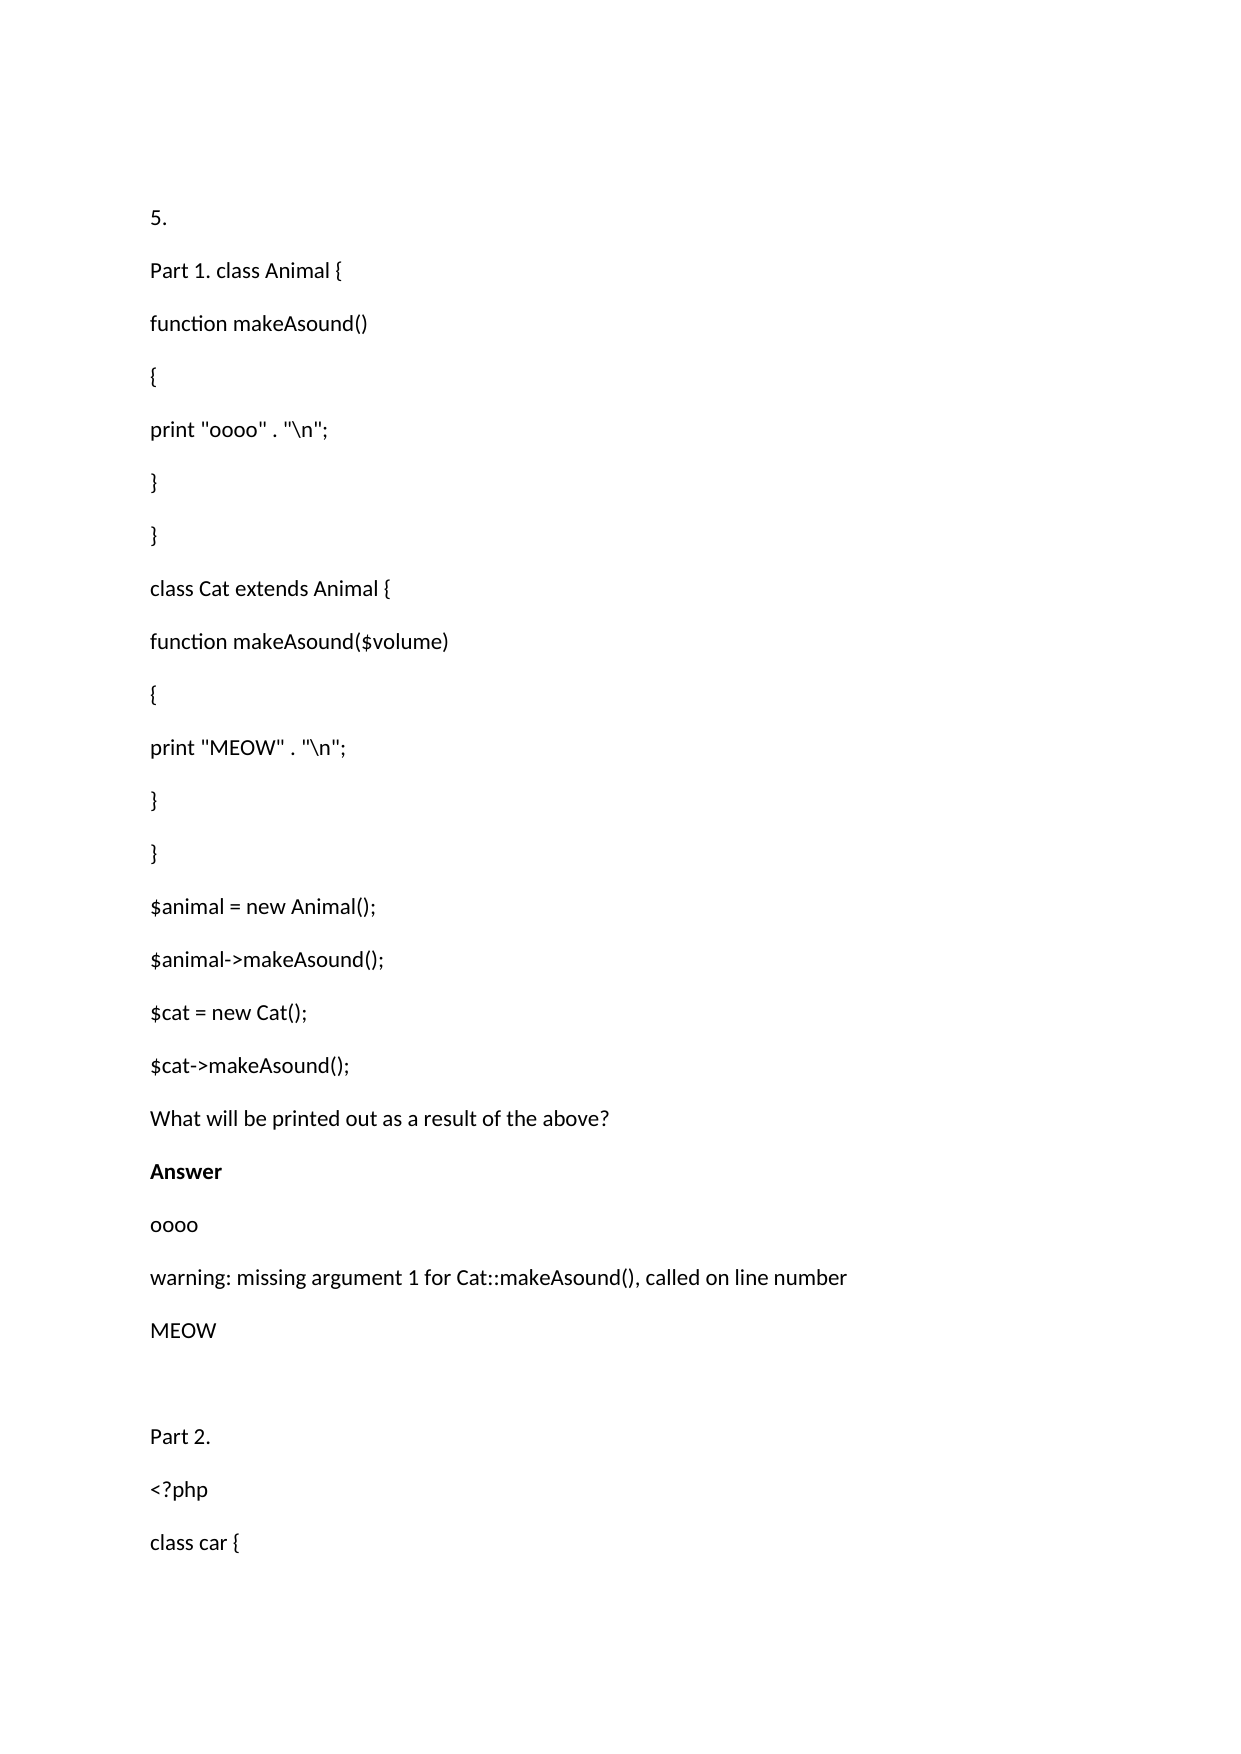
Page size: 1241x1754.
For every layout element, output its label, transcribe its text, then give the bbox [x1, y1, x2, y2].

text } [150, 521, 1090, 549]
text Part 1. class Animal { [150, 256, 1090, 284]
text class car { [150, 1528, 1090, 1557]
text $cat->makeAsound(); [150, 1051, 1090, 1079]
text class Cat extends Animal { [150, 574, 1090, 602]
text } [150, 839, 1090, 867]
text $animal->makeAsound(); [150, 945, 1090, 973]
text $animal = new Animal(); [150, 892, 1090, 920]
text function makeAsound($volume) [150, 627, 1090, 655]
text Part 2. [150, 1422, 1090, 1451]
text What will be printed out as a result of the above? [150, 1104, 1090, 1132]
text print "oooo" . "\n"; [150, 415, 1090, 443]
text oooo [150, 1210, 1090, 1238]
text function makeAsound() [150, 309, 1090, 337]
text warning: missing argument 1 for Cat::makeAsound(), called on line number [150, 1263, 1090, 1291]
text print "MEOW" . "\n"; [150, 733, 1090, 761]
text $cat = new Cat(); [150, 998, 1090, 1026]
text MEOW [150, 1316, 1090, 1344]
text 5. [150, 203, 1090, 231]
text { [150, 362, 1090, 390]
text Answer [150, 1157, 1090, 1185]
text { [150, 680, 1090, 708]
text } [150, 468, 1090, 496]
text } [150, 786, 1090, 814]
text <?php [150, 1476, 1090, 1503]
